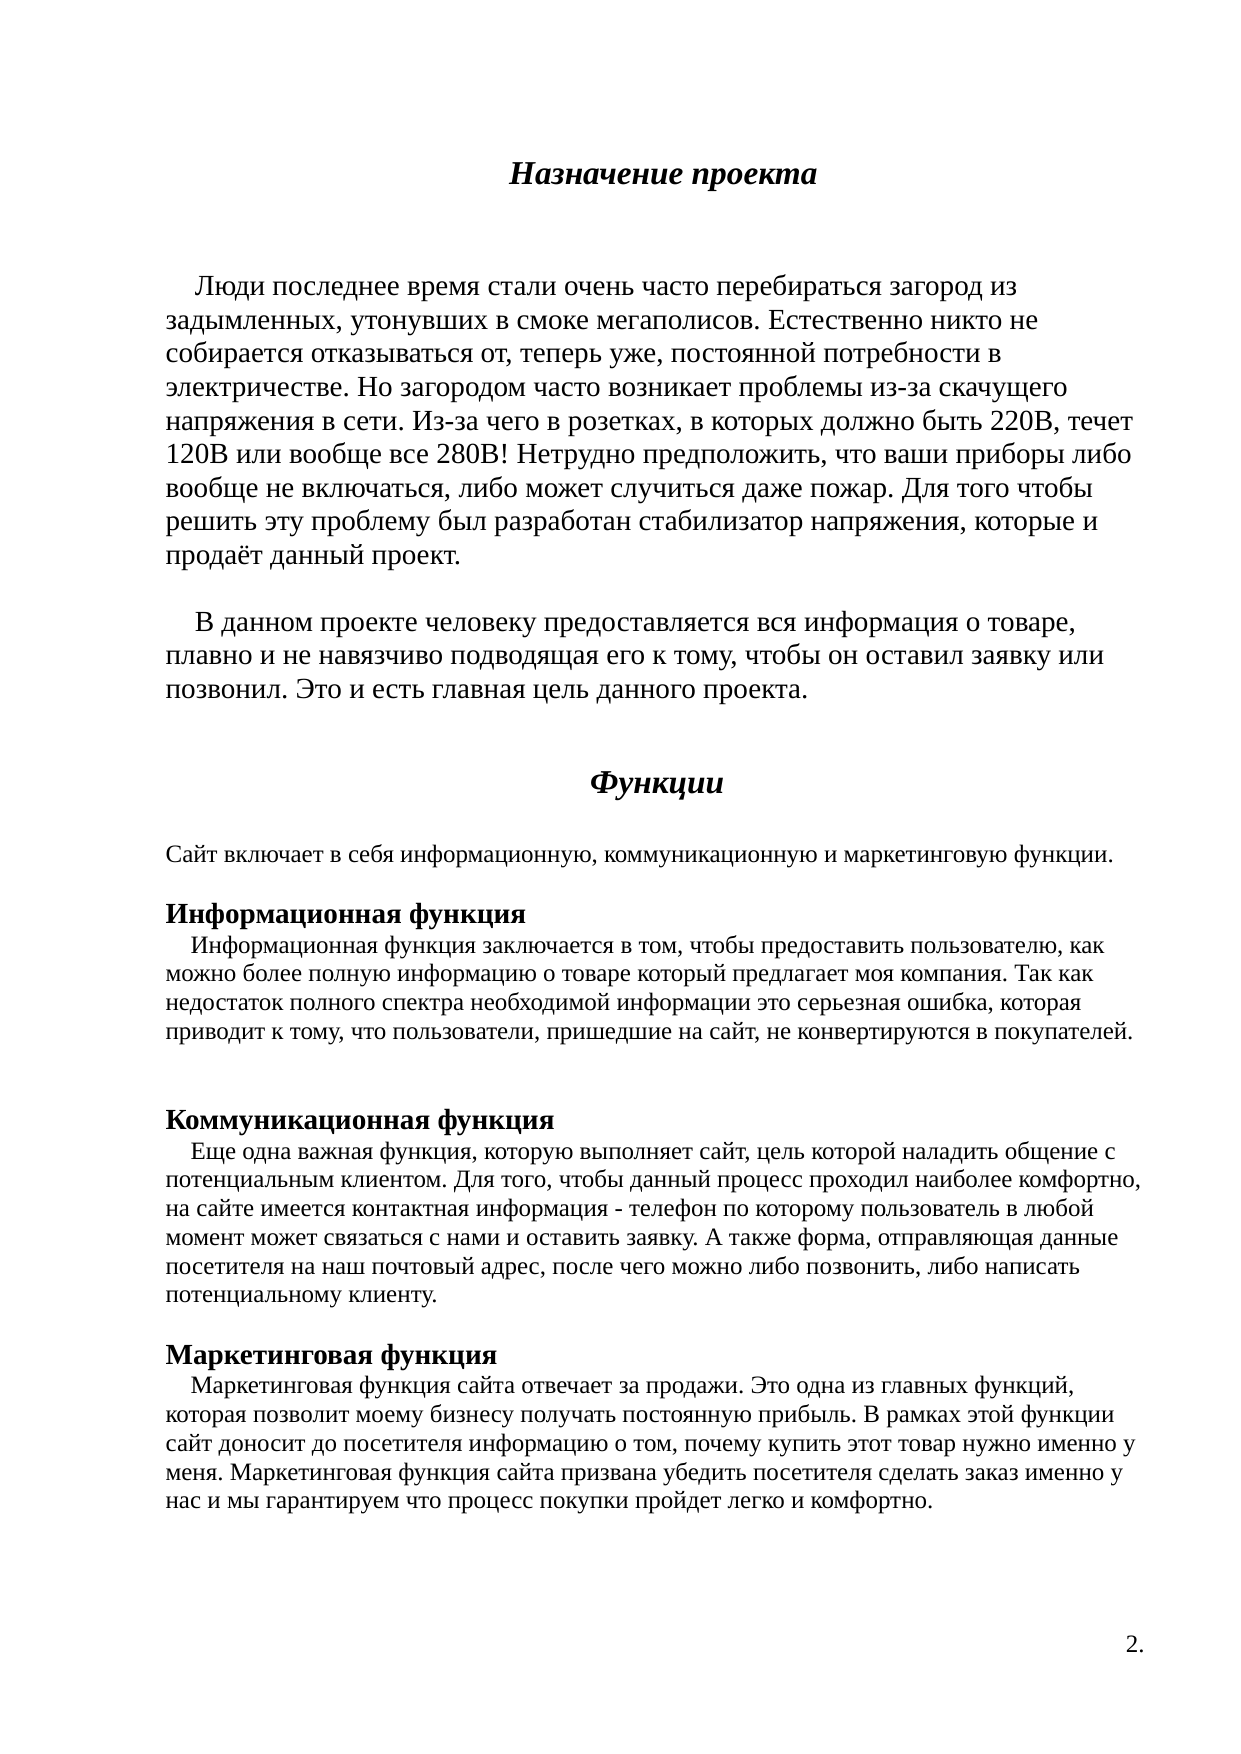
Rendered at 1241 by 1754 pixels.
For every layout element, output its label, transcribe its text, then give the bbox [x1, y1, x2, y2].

text Функции [165, 762, 1152, 800]
text 2. [165, 1629, 1152, 1658]
text Информационная функция [165, 896, 1152, 930]
text Еще одна важная функция, которую выполняет сайт, цель которой наладить общение с потенциальным клиентом. Для того, чтобы данный процесс проходил наиболее комфортно, на сайте имеется контактная информация - телефон по которому пользователь в любой момент может связаться с нами и оставить заявку. А также форма, отправляющая данные посетителя на наш почтовый адрес, после чего можно либо позвонить, либо написать потенциальному клиенту. [165, 1136, 1152, 1308]
text В данном проекте человеку предоставляется вся информация о товаре, плавно и не навязчиво подводящая его к тому, чтобы он оставил заявку или позвонил. Это и есть главная цель данного проекта. [165, 604, 1152, 704]
text Сайт включает в себя информационную, коммуникационную и маркетинговую функции. [165, 839, 1152, 867]
text Маркетинговая функция сайта отвечает за продажи. Это одна из главных функций, которая позволит моему бизнесу получать постоянную прибыль. В рамках этой функции сайт доносит до посетителя информацию о том, почему купить этот товар нужно именно у меня. Маркетинговая функция сайта призвана убедить посетителя сделать заказ именно у нас и мы гарантируем что процесс покупки пройдет легко и комфортно. [165, 1371, 1152, 1514]
text Люди последнее время стали очень часто перебираться загород из задымленных, утонувших в смоке мегаполисов. Естественно никто не собирается отказываться от, теперь уже, постоянной потребности в электричестве. Но загородом часто возникает проблемы из-за скачущего напряжения в сети. Из-за чего в розетках, в которых должно быть 220В, течет 120В или вообще все 280В! Нетрудно предположить, что ваши приборы либо вообще не включаться, либо может случиться даже пожар. Для того чтобы решить эту проблему был разработан стабилизатор напряжения, которые и продаёт данный проект. [165, 268, 1152, 570]
text Информационная функция заключается в том, чтобы предоставить пользователю, как можно более полную информацию о товаре который предлагает моя компания. Так как недостаток полного спектра необходимой информации это серьезная ошибка, которая приводит к тому, что пользователи, пришедшие на сайт, не конвертируются в покупателей. [165, 930, 1152, 1045]
text Коммуникационная функция [165, 1102, 1152, 1136]
text Назначение проекта [165, 153, 1152, 192]
text Маркетинговая функция [165, 1337, 1152, 1371]
